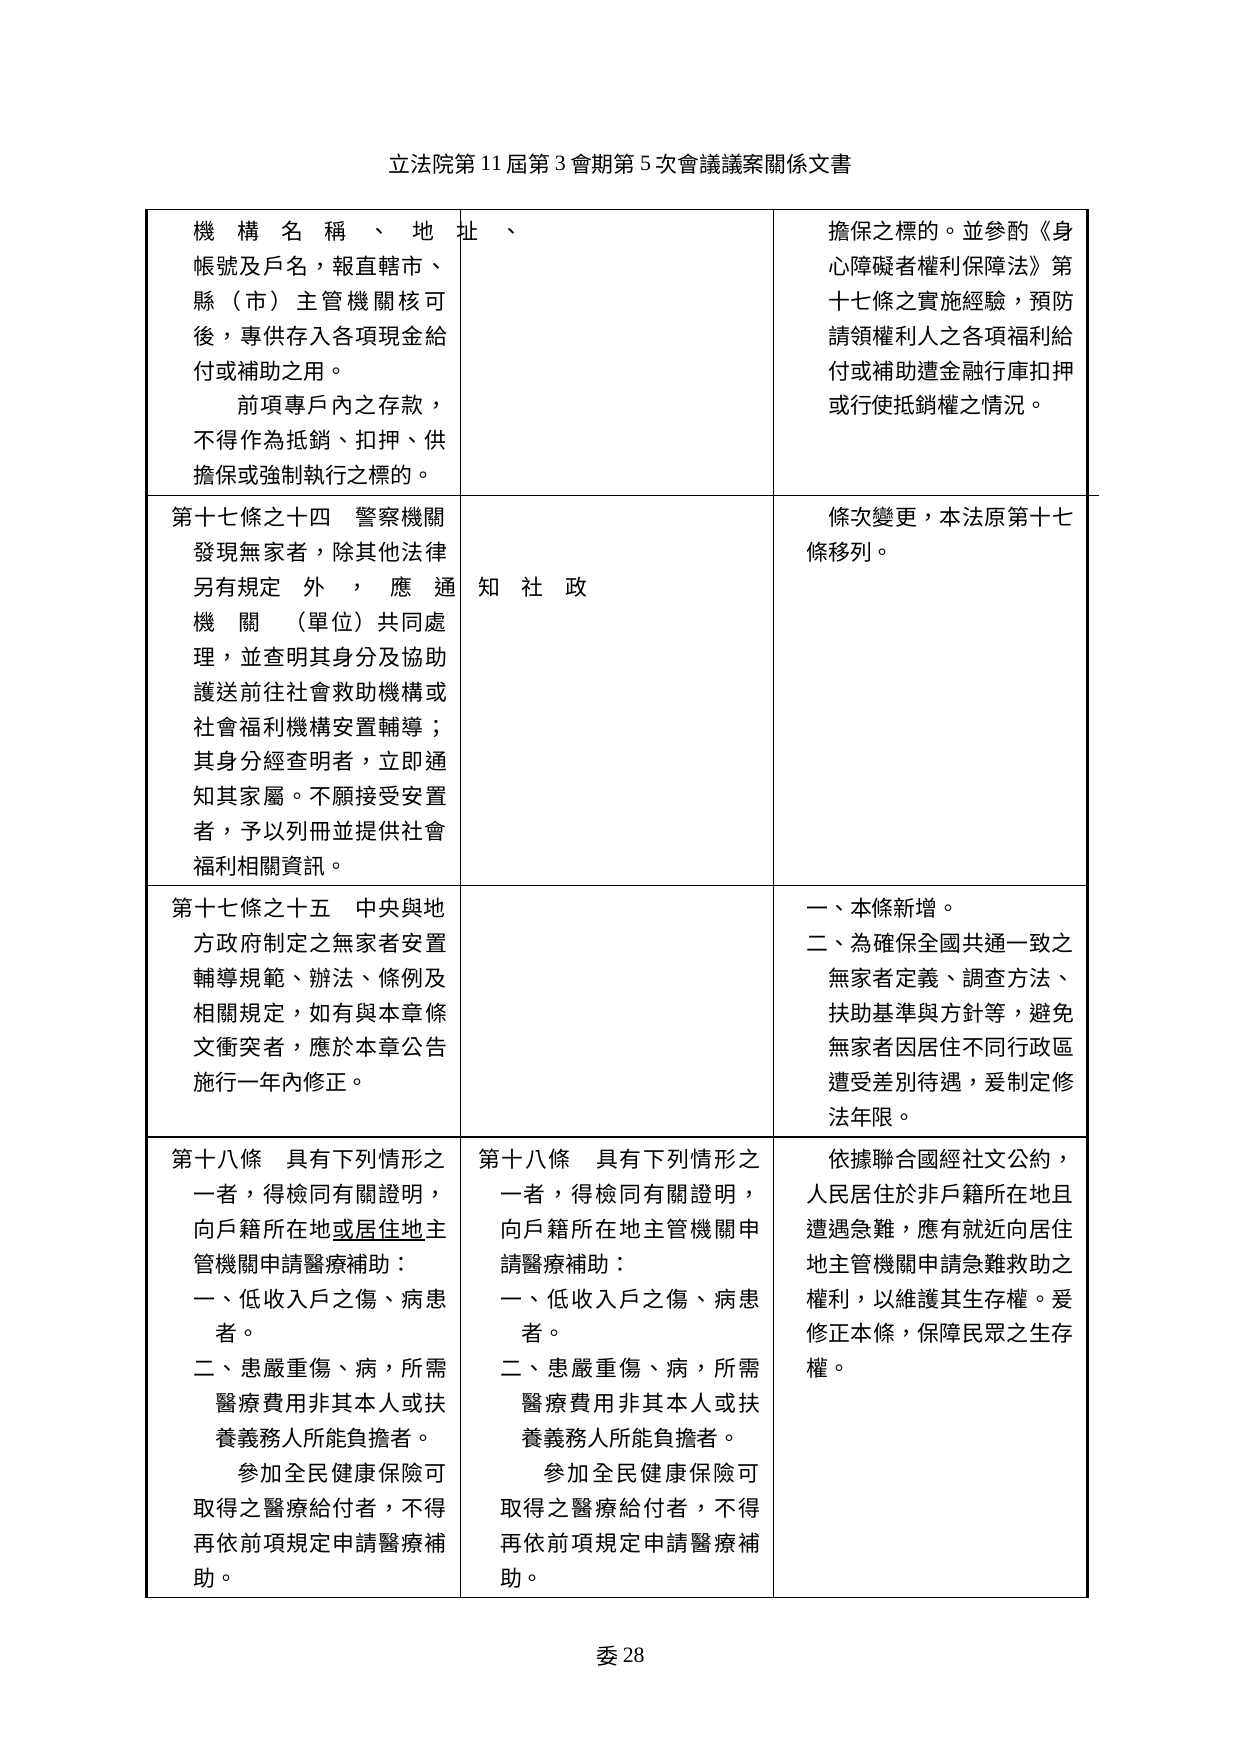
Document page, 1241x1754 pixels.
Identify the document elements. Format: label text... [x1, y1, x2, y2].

table_cell 條次變更，本法原第十七條移列。 [774, 496, 1086, 885]
table_cell 第十八條 具有下列情形之一者，得檢同有關證明，向戶籍所在地主管機關申請醫療補助： 一、低收入戶之傷、病患者。 二、患嚴重傷、病，所需醫療費用非其本人或扶養義務人所能負擔者。 參加全民健康保險可取得之醫療給付者，不得再依前項規定申請醫療補助。 [461, 1138, 773, 1597]
table_cell [461, 496, 773, 885]
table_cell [148, 210, 460, 494]
table_cell 第十七條之十四 警察機關發現無家者，除其他法律另有規定外，應通知社政機關（單位）共同處理，並查明其身分及協助護送前往社會救助機構或社會福利機構安置輔導；其身分經查明者，立即通知其家屬。不願接受安置者，予以列冊並提供社會福利相關資訊。 [148, 496, 460, 885]
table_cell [774, 1138, 1086, 1597]
table_cell [461, 210, 773, 494]
table_cell 一、本條新增。 二、為確保全國共通一致之無家者定義、調查方法、扶助基準與方針等，避免無家者因居住不同行政區遭受差別待遇，爰制定修法年限。 [774, 886, 1086, 1136]
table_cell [774, 210, 1086, 494]
table_cell 第十七條之十五 中央與地方政府制定之無家者安置輔導規範、辦法、條例及相關規定，如有與本章條文衝突者，應於本章公告施行一年內修正。 [148, 886, 460, 1136]
table_cell 第十八條 具有下列情形之一者，得檢同有關證明，向戶籍所在地或居住地主管機關申請醫療補助： 一、低收入戶之傷、病患者。 二、患嚴重傷、病，所需醫療費用非其本人或扶養義務人所能負擔者。 參加全民健康保險可取得之醫療給付者，不得再依前項規定申請醫療補助。 [148, 1138, 460, 1597]
table_cell [461, 886, 773, 1136]
